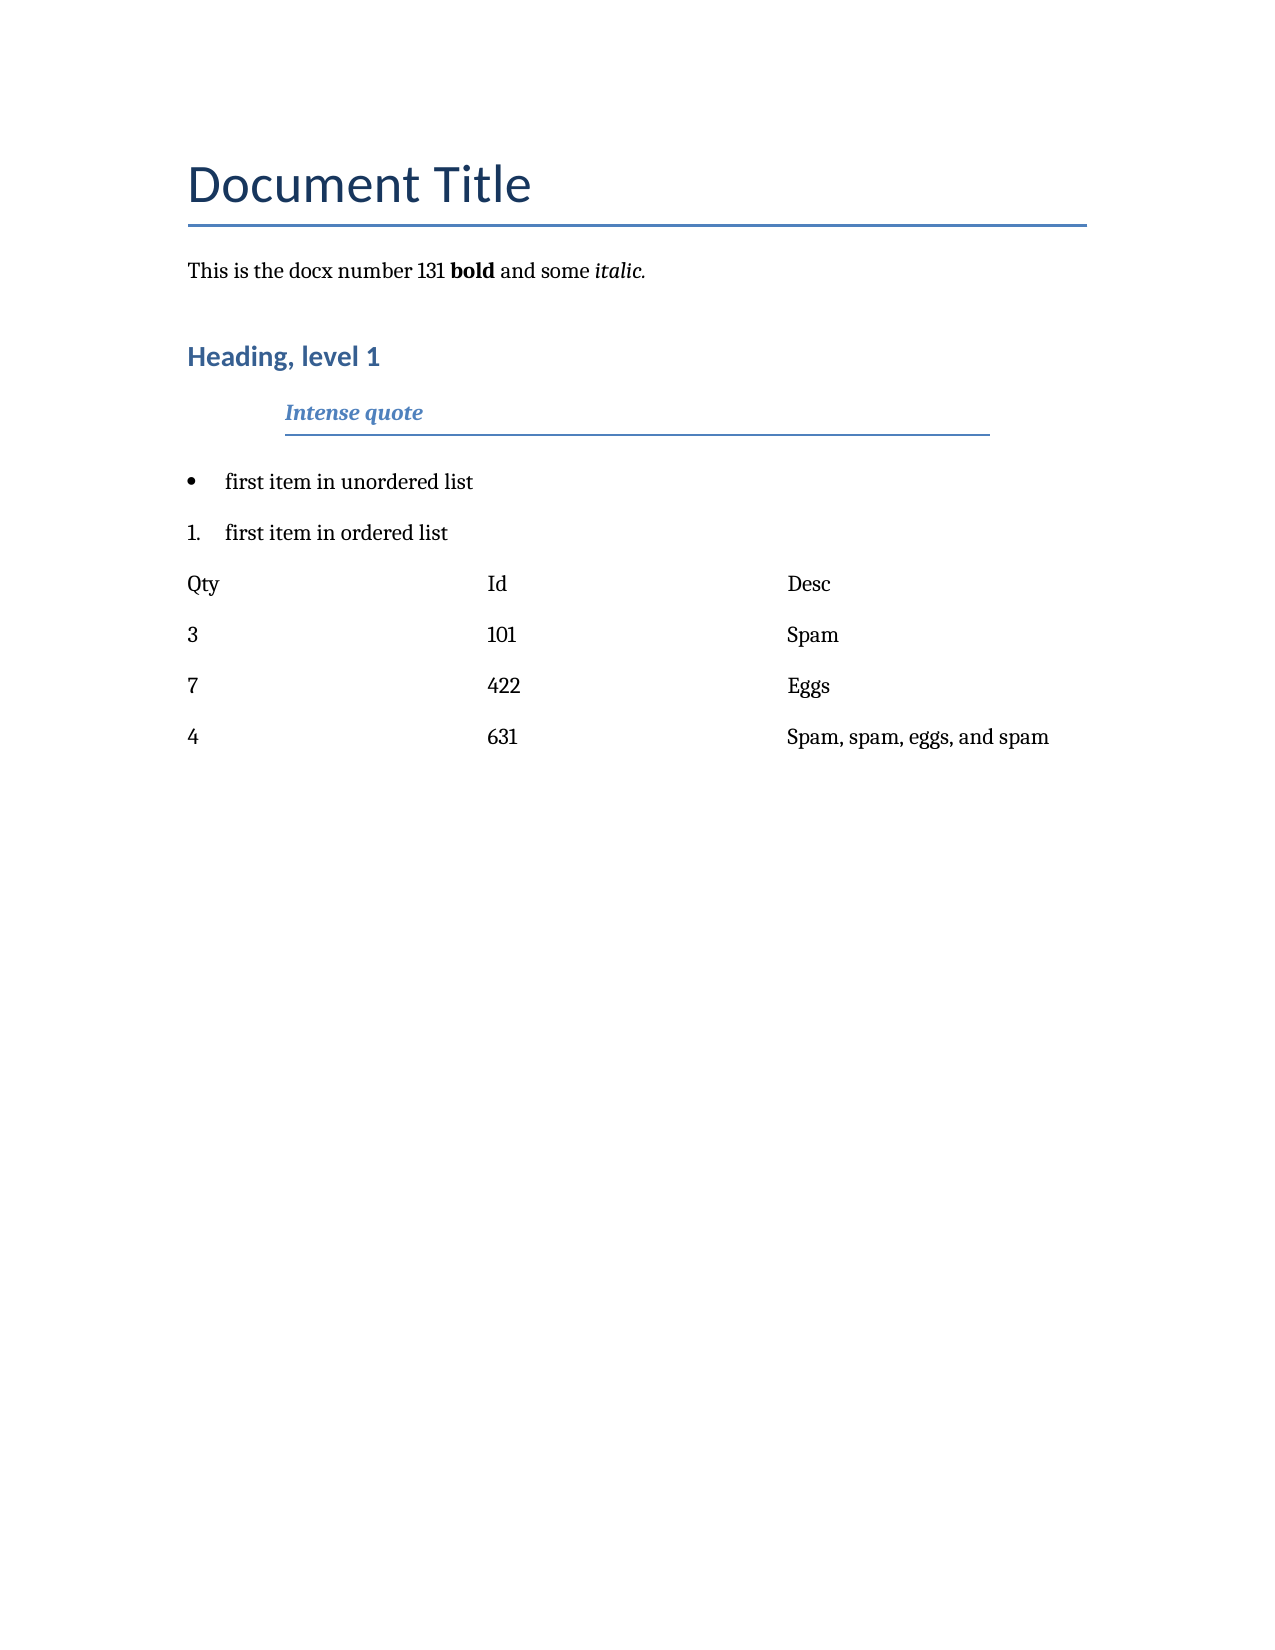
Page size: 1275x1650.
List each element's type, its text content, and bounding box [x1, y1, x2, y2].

table_cell 631 [476, 724, 776, 775]
table_header Id [476, 571, 776, 622]
table_cell Eggs [776, 673, 1076, 724]
table_cell 101 [476, 622, 776, 673]
table_cell Spam, spam, eggs, and spam [776, 724, 1076, 775]
text This is the docx number 131 bold and some italic. [187, 258, 1087, 284]
list first item in unordered list [187, 468, 1087, 495]
table_header Qty [176, 571, 476, 622]
text Intense quote [285, 400, 990, 434]
table_cell Spam [776, 622, 1076, 673]
subtitle Heading, level 1 [187, 338, 1087, 374]
table_cell 422 [476, 673, 776, 724]
list first item in ordered list [187, 519, 1087, 546]
table_header Desc [776, 571, 1076, 622]
table_cell 7 [176, 673, 476, 724]
table_cell 3 [176, 622, 476, 673]
table_cell 4 [176, 724, 476, 775]
title Document Title [187, 150, 1087, 227]
